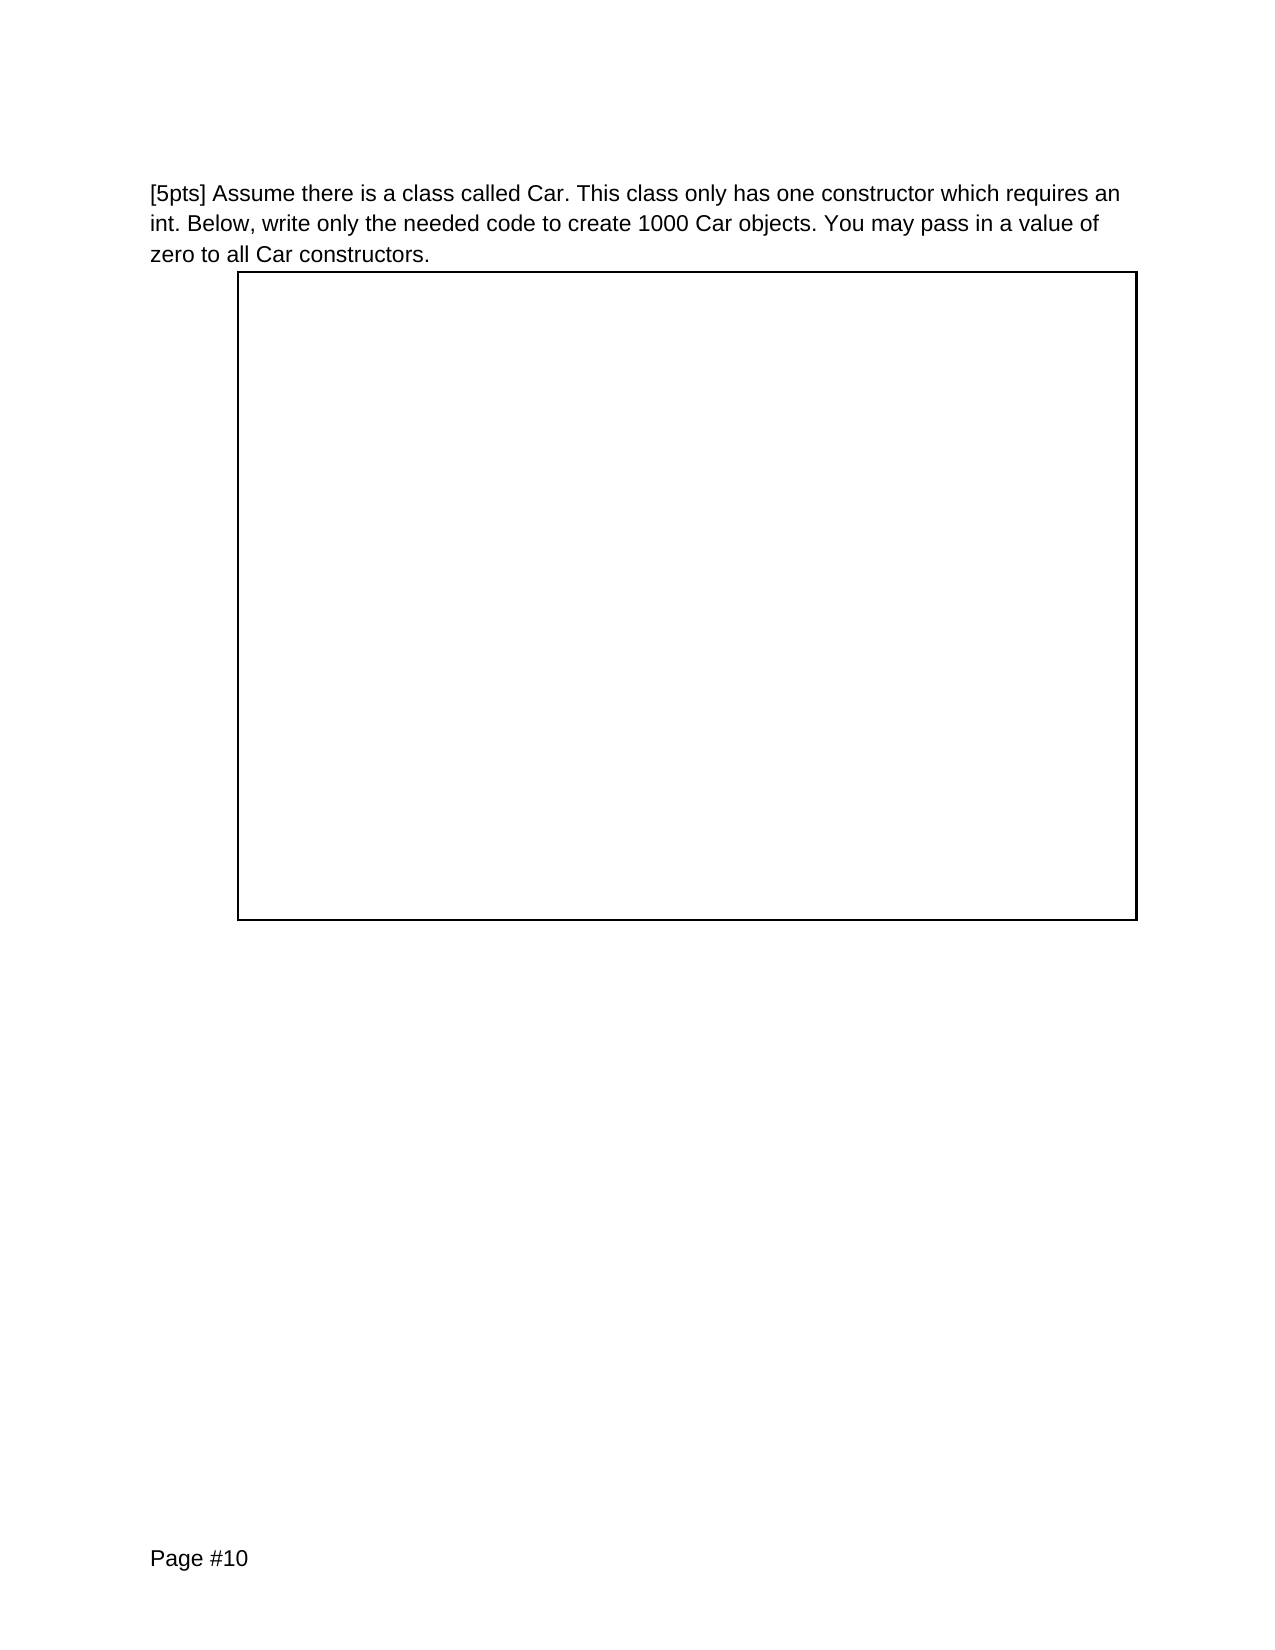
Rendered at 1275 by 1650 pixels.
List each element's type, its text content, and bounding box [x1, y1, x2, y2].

text [5pts] Assume there is a class called Car. This class only has one constructor which requires an int. Below, write only the needed code to create 1000 Car objects. You may pass in a value of zero to all Car constructors. [150, 180, 1125, 267]
table_header [239, 273, 1135, 919]
